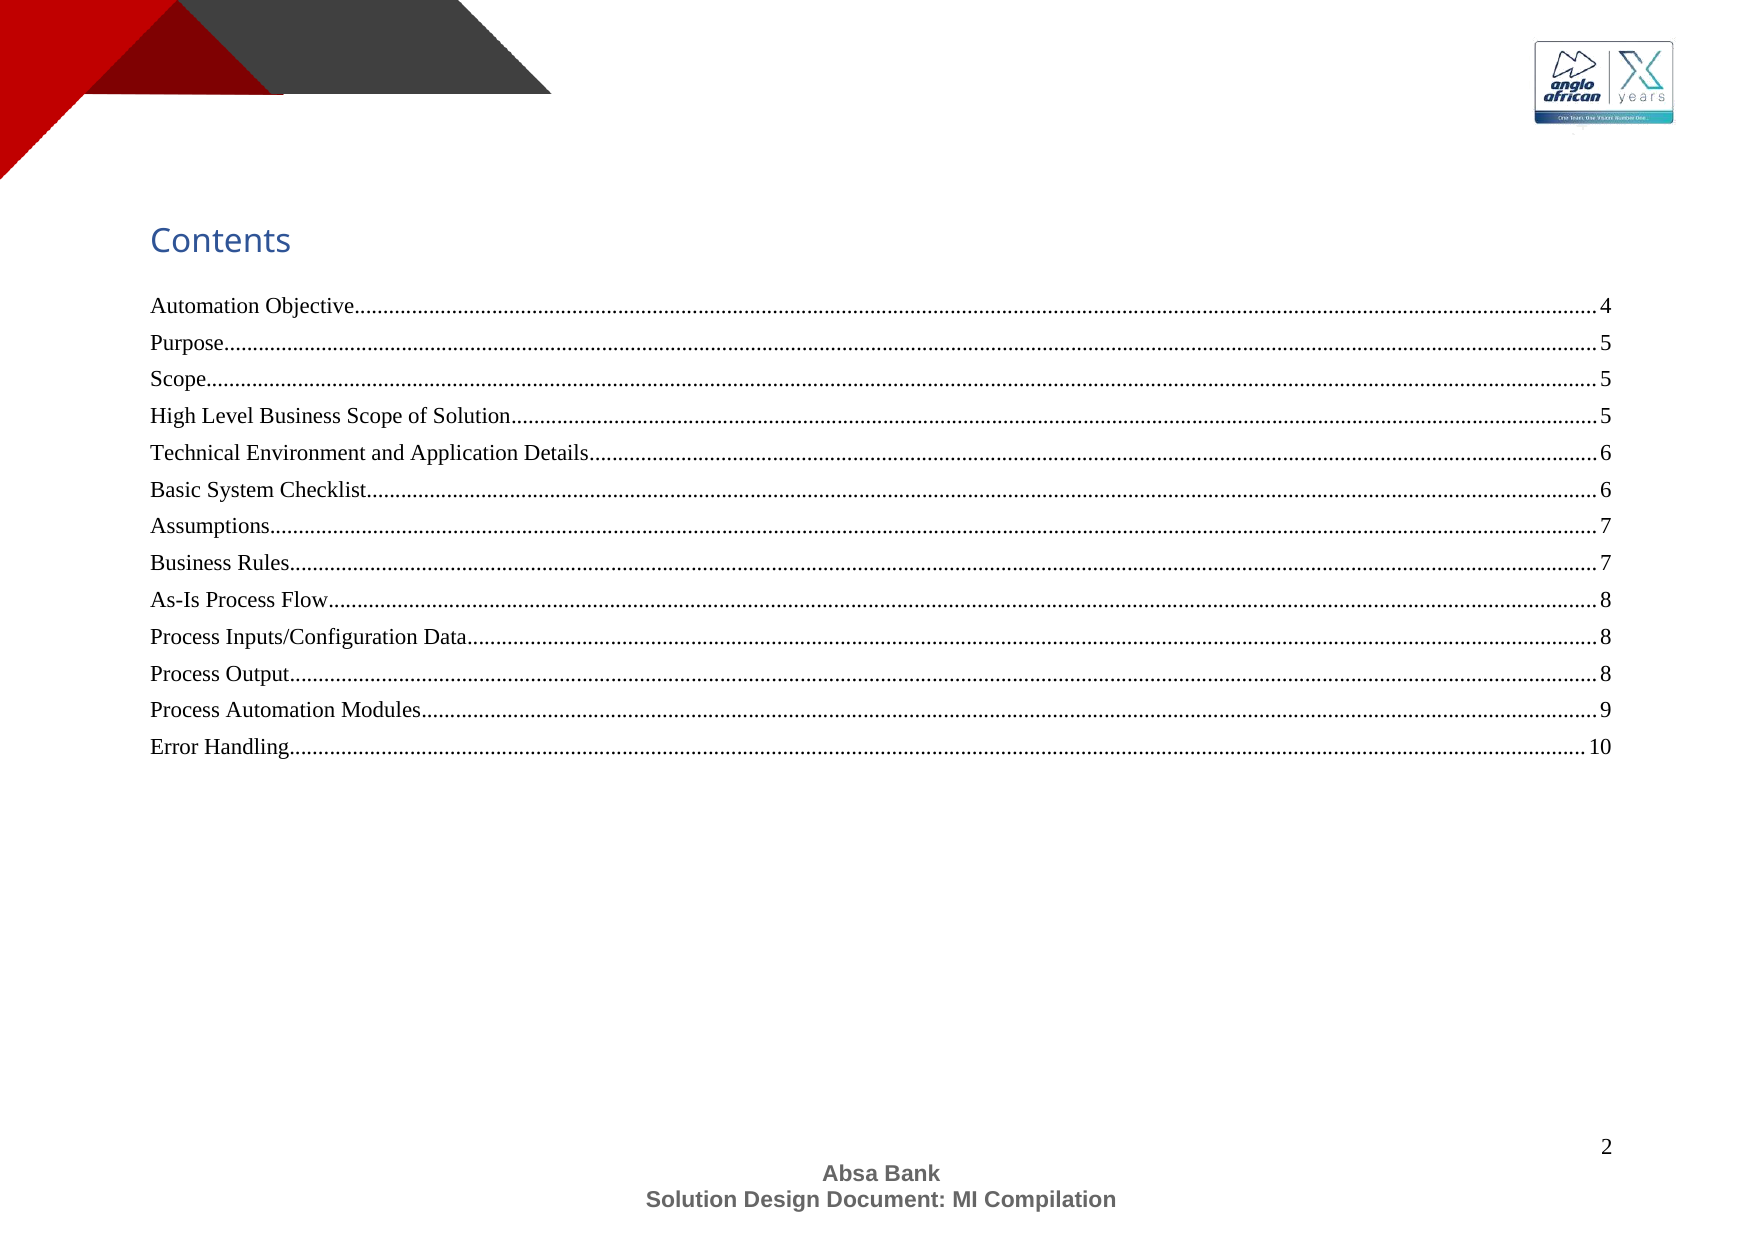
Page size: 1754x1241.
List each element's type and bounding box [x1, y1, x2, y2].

picture [0, 0, 554, 191]
picture [1450, 0, 1754, 164]
